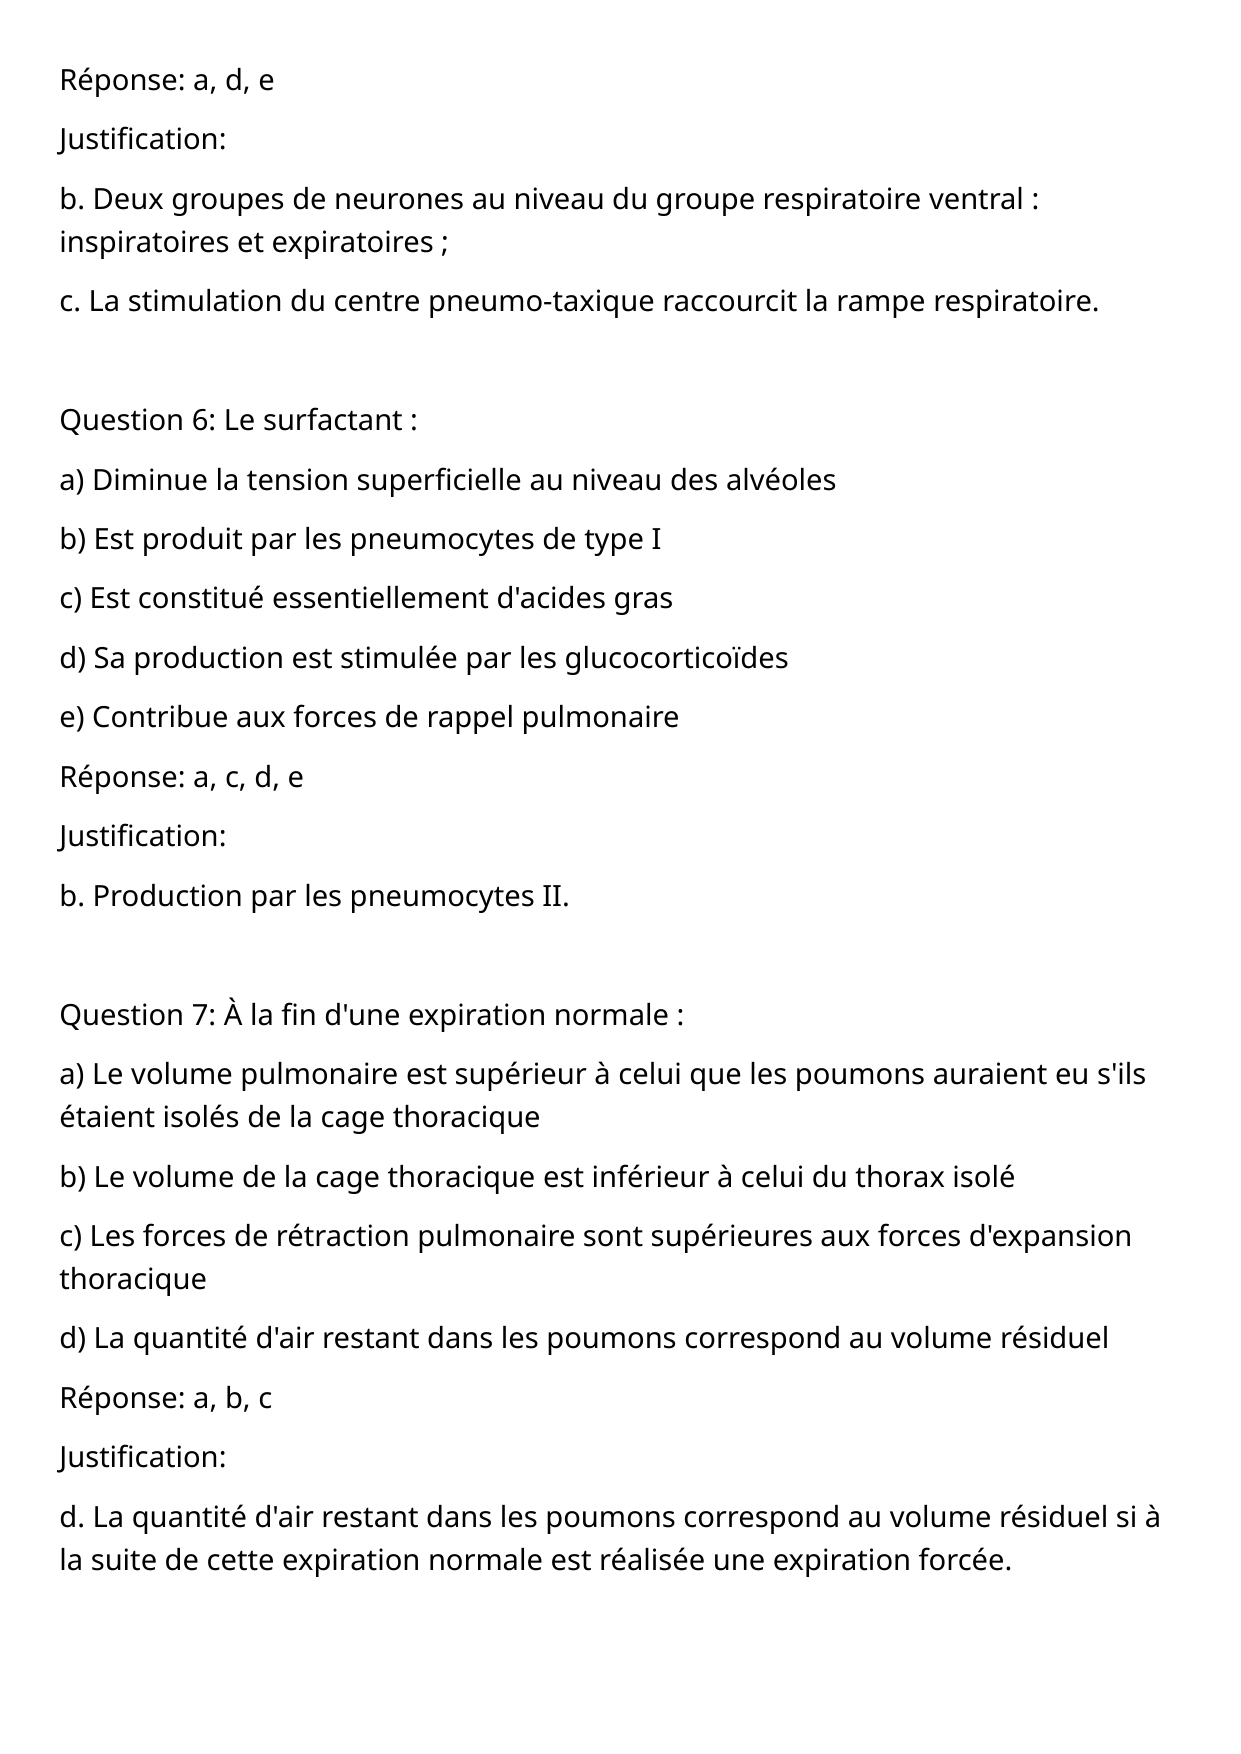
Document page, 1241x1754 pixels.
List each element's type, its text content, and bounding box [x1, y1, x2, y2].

text Réponse: a, b, c [59, 1377, 1181, 1417]
text c) Les forces de rétraction pulmonaire sont supérieures aux forces d'expansion thoracique [59, 1215, 1181, 1298]
text c. La stimulation du centre pneumo-taxique raccourcit la rampe respiratoire. [59, 280, 1181, 320]
text Justification: [59, 118, 1181, 158]
text d. La quantité d'air restant dans les poumons correspond au volume résiduel si à la suite de cette expiration normale est réalisée une expiration forcée. [59, 1496, 1181, 1578]
text Réponse: a, d, e [59, 59, 1181, 99]
text b) Est produit par les pneumocytes de type I [59, 518, 1181, 558]
text Question 6: Le surfactant : [59, 399, 1181, 439]
text Réponse: a, c, d, e [59, 756, 1181, 796]
text d) La quantité d'air restant dans les poumons correspond au volume résiduel [59, 1318, 1181, 1357]
text b. Deux groupes de neurones au niveau du groupe respiratoire ventral : inspiratoires et expiratoires ; [59, 178, 1181, 261]
text b. Production par les pneumocytes II. [59, 875, 1181, 915]
text Justification: [59, 1437, 1181, 1476]
text e) Contribue aux forces de rappel pulmonaire [59, 697, 1181, 736]
text a) Le volume pulmonaire est supérieur à celui que les poumons auraient eu s'ils étaient isolés de la cage thoracique [59, 1053, 1181, 1136]
text Question 7: À la fin d'une expiration normale : [59, 994, 1181, 1034]
text Justification: [59, 816, 1181, 855]
text b) Le volume de la cage thoracique est inférieur à celui du thorax isolé [59, 1156, 1181, 1196]
text a) Diminue la tension superficielle au niveau des alvéoles [59, 459, 1181, 498]
text c) Est constitué essentiellement d'acides gras [59, 578, 1181, 617]
text d) Sa production est stimulée par les glucocorticoïdes [59, 637, 1181, 677]
